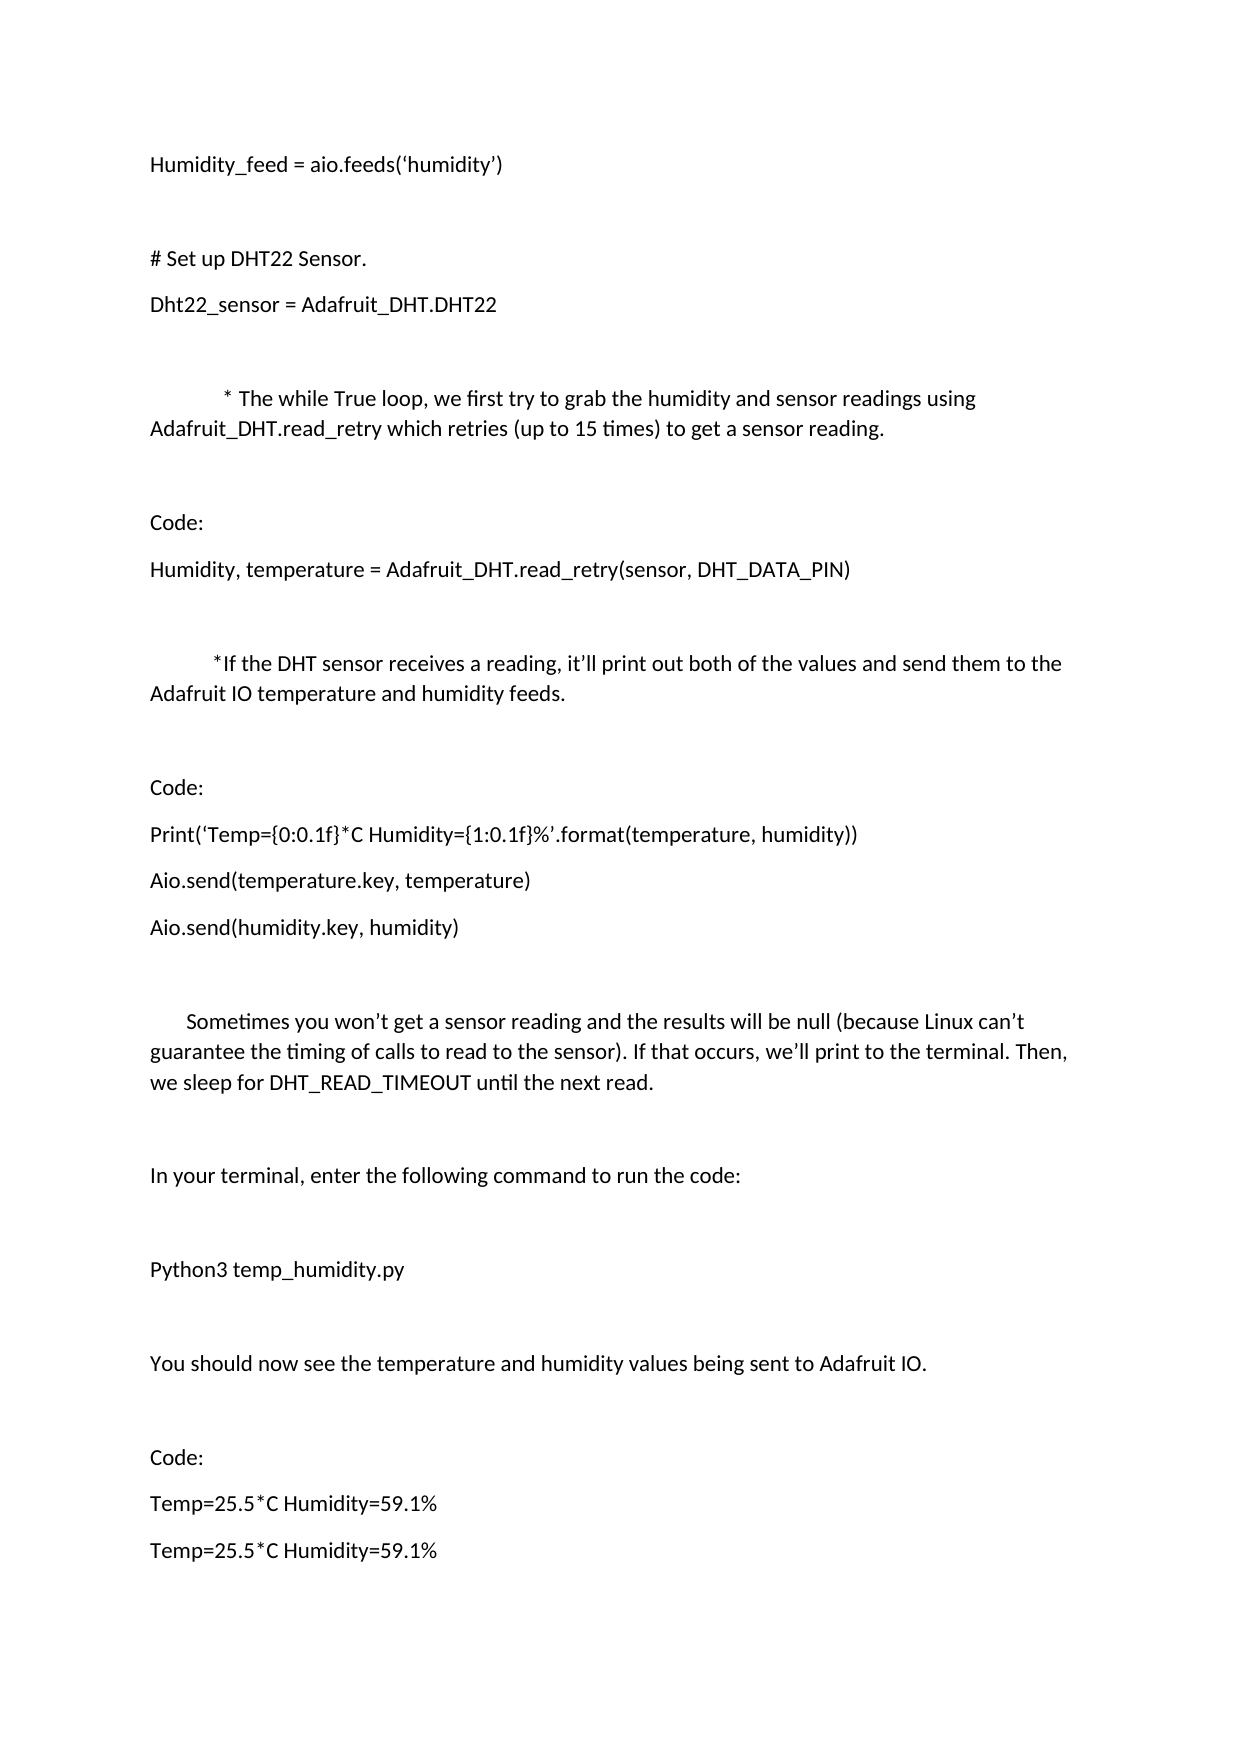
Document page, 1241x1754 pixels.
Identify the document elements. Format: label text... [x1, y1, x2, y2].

text Sometimes you won’t get a sensor reading and the results will be null (because Linux can’t guarantee the timing of calls to read to the sensor). If that occurs, we’ll print to the terminal. Then, we sleep for DHT_READ_TIMEOUT until the next read. [150, 1007, 1090, 1096]
text Print(‘Temp={0:0.1f}*C Humidity={1:0.1f}%’.format(temperature, humidity)) [150, 820, 1090, 848]
text * The while True loop, we first try to grab the humidity and sensor readings using Adafruit_DHT.read_retry which retries (up to 15 times) to get a sensor reading. [150, 384, 1090, 443]
text Aio.send(humidity.key, humidity) [150, 913, 1090, 942]
text You should now see the temperature and humidity values being sent to Adafruit IO. [150, 1349, 1090, 1377]
text Python3 temp_humidity.py [150, 1255, 1090, 1283]
text *If the DHT sensor receives a reading, it’ll print out both of the values and send them to the Adafruit IO temperature and humidity feeds. [150, 649, 1090, 707]
text Dht22_sensor = Adafruit_DHT.DHT22 [150, 291, 1090, 319]
text Temp=25.5*C Humidity=59.1% [150, 1489, 1090, 1518]
text Humidity, temperature = Adafruit_DHT.read_retry(sensor, DHT_DATA_PIN) [150, 555, 1090, 583]
text # Set up DHT22 Sensor. [150, 244, 1090, 272]
text Humidity_feed = aio.feeds(‘humidity’) [150, 150, 1090, 178]
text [150, 1536, 1090, 1564]
text Code: [150, 1443, 1090, 1471]
text Code: [150, 773, 1090, 801]
text Aio.send(temperature.key, temperature) [150, 867, 1090, 895]
text In your terminal, enter the following command to run the code: [150, 1161, 1090, 1189]
text Code: [150, 508, 1090, 536]
